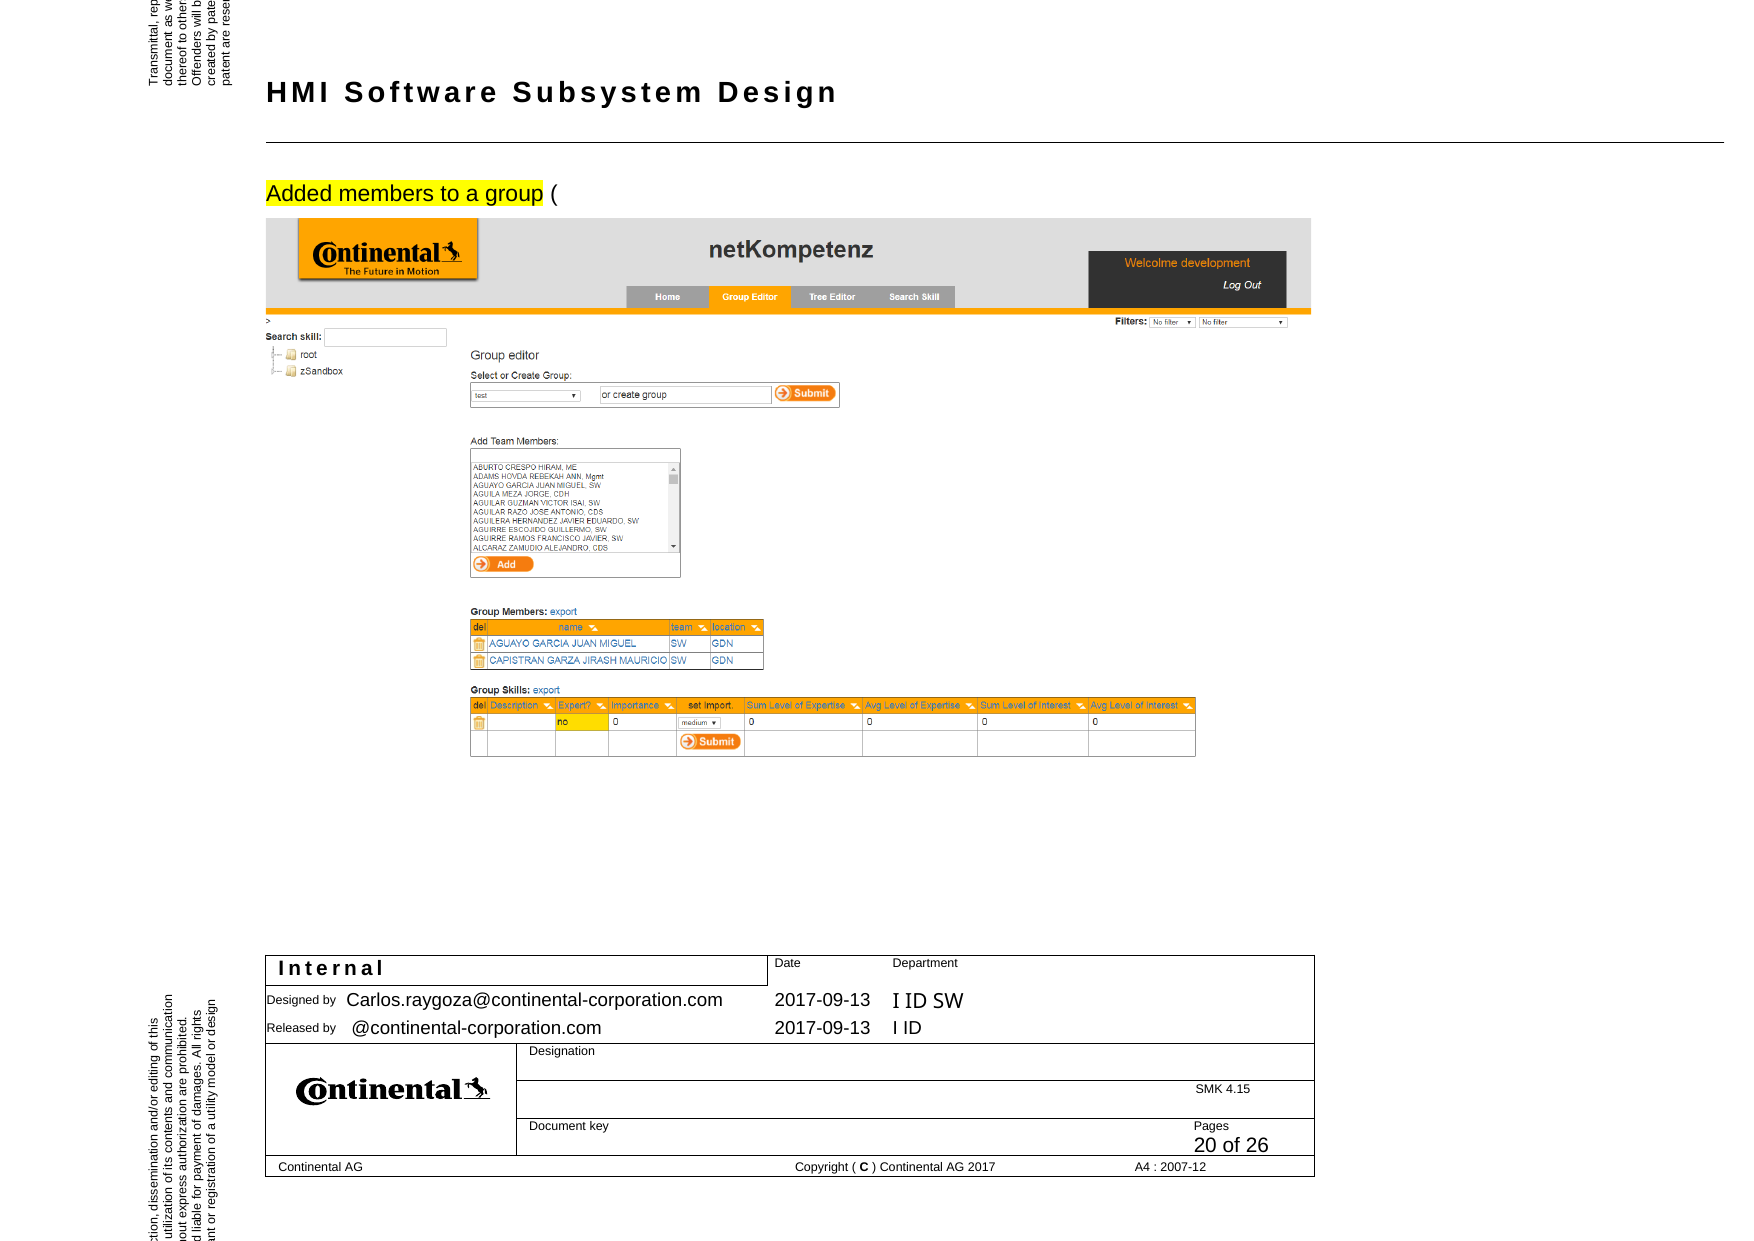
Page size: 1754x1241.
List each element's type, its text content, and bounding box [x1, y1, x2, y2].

picture [265, 218, 1312, 761]
text Added members to a group ( [543, 180, 1724, 206]
